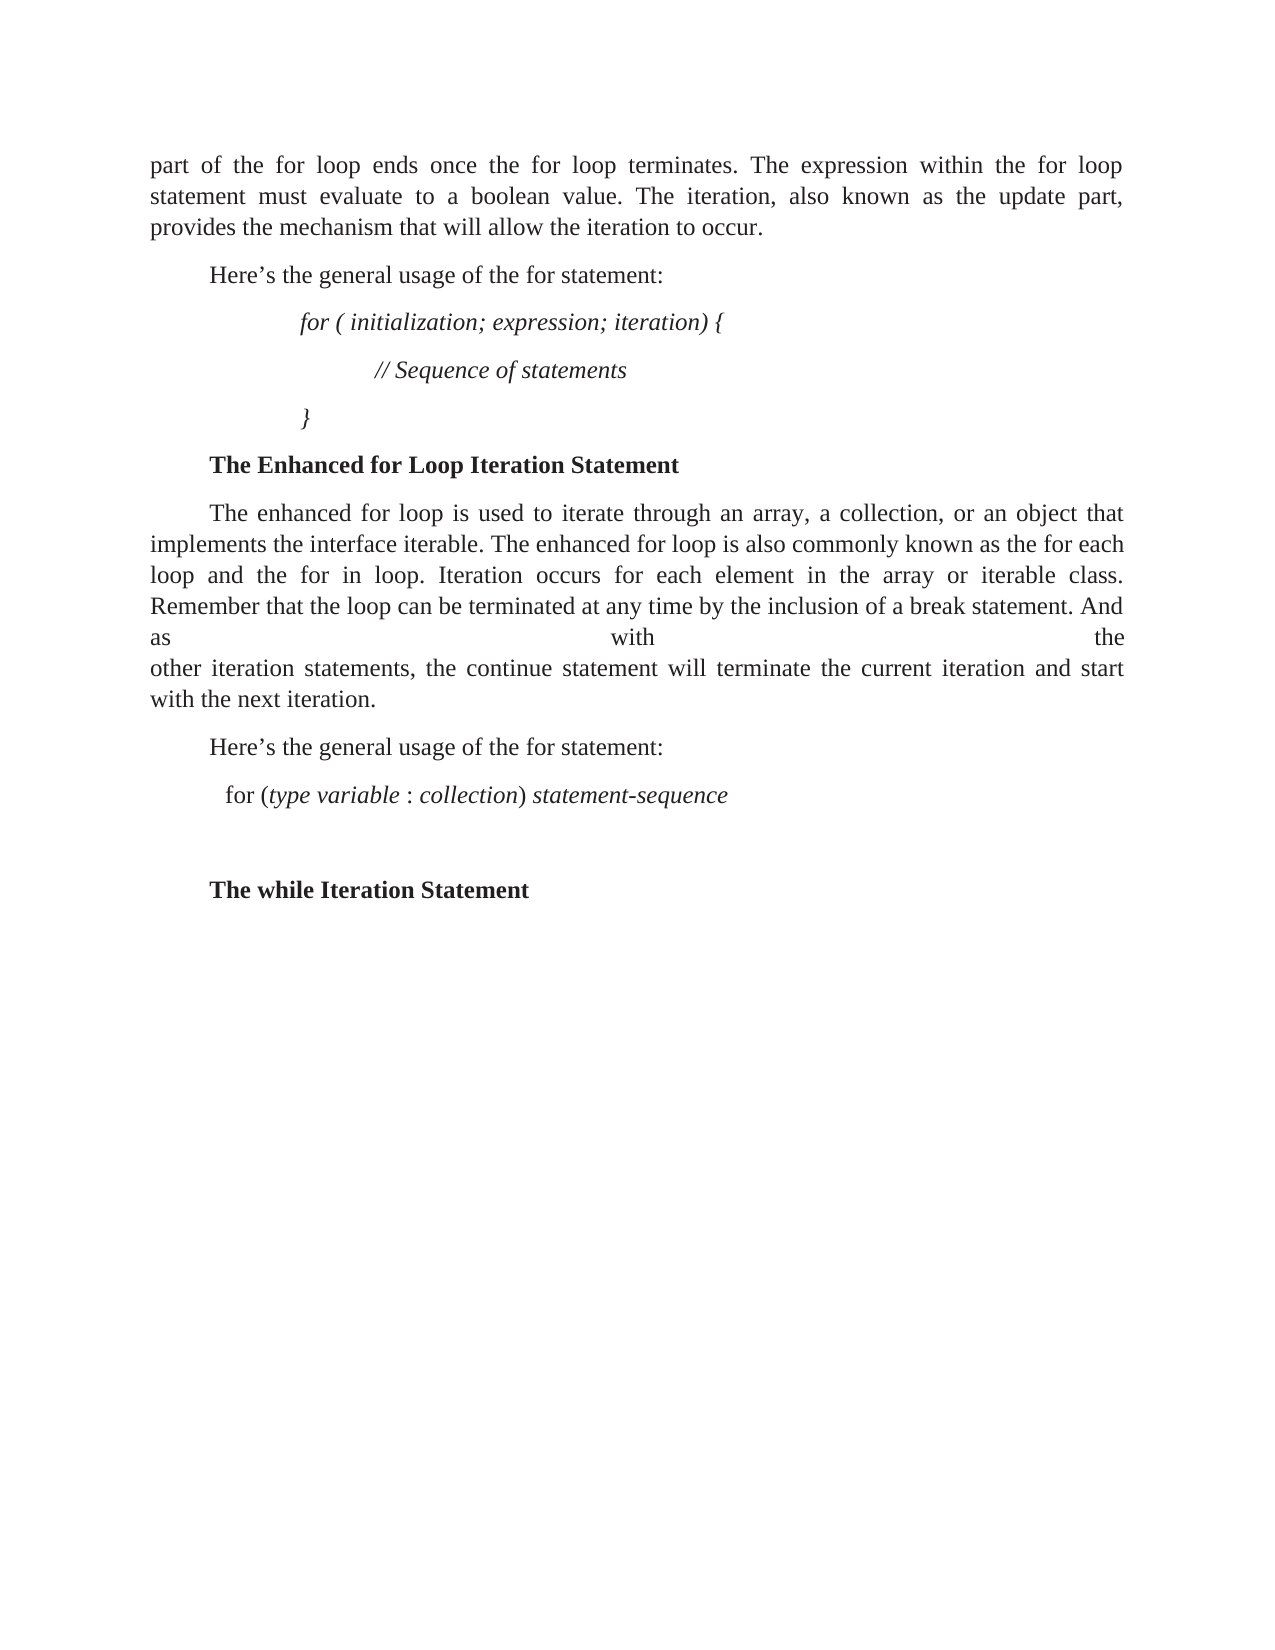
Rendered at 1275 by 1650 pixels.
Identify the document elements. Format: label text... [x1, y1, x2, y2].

text Here’s the general usage of the for statement: [150, 260, 1125, 288]
text for ( initialization; expression; iteration) { [225, 307, 1125, 336]
text // Sequence of statements [300, 355, 1125, 384]
text } [225, 403, 1125, 432]
text The Enhanced for Loop Iteration Statement [150, 451, 1125, 479]
text Here’s the general usage of the for statement: [150, 732, 1125, 761]
text The enhanced for loop is used to iterate through an array, a collection, or an object that implements the interface iterable. The enhanced for loop is also commonly known as the for each loop and the for in loop. Iteration occurs for each element in the array or iterable class. Remember that the loop can be terminated at any time by the inclusion of a break statement. And as with the other iteration statements, the continue statement will terminate the current iteration and start with the next iteration. [150, 498, 1125, 713]
text The while Iteration Statement [150, 875, 1125, 904]
text for (type variable : collection) statement-sequence [150, 780, 1125, 809]
